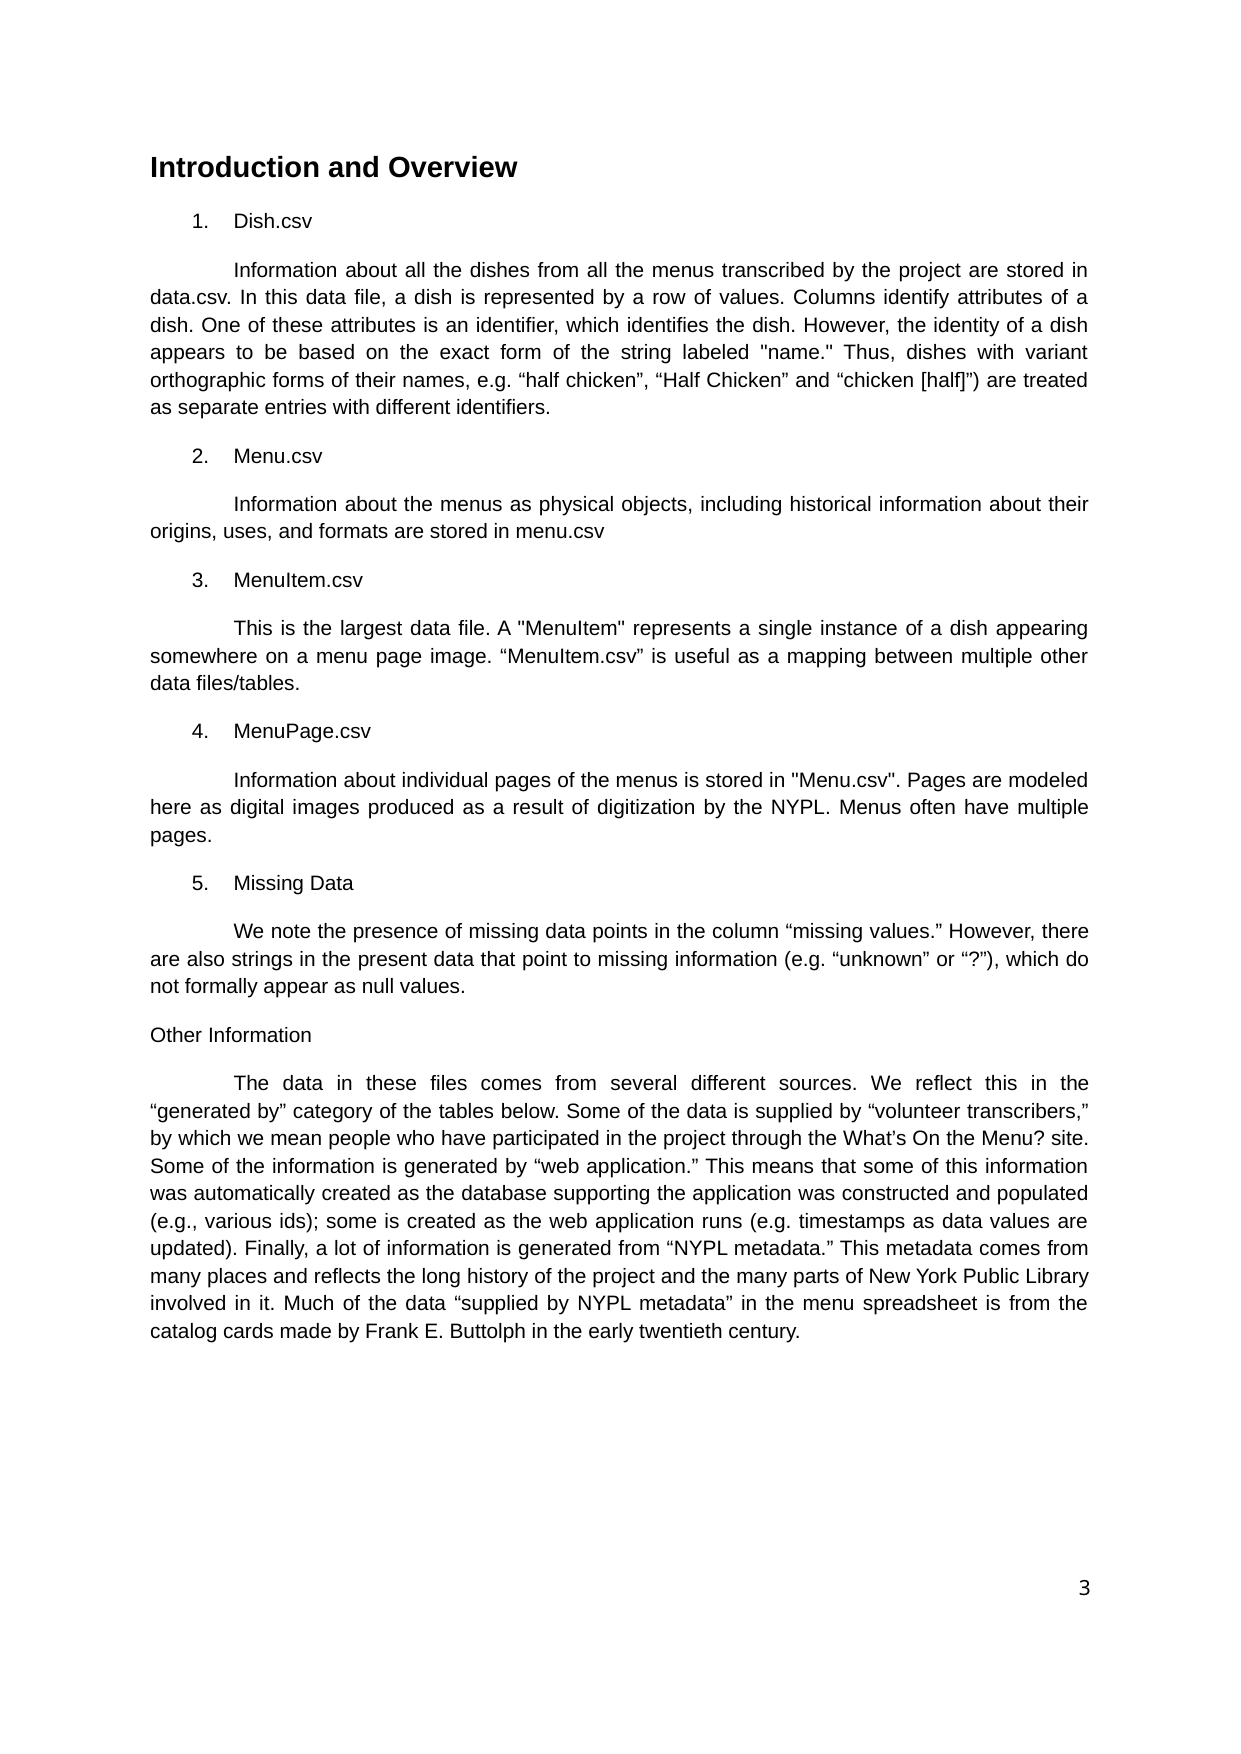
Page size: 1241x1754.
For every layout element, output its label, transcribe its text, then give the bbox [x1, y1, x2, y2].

text Information about individual pages of the menus is stored in "Menu.csv". Pages are modeled here as digital images produced as a result of digitization by the NYPL. Menus often have multiple pages. [150, 768, 1090, 847]
subtitle Menu.csv [192, 443, 1090, 467]
text The data in these files comes from several different sources. We reflect this in the “generated by” category of the tables below. Some of the data is supplied by “volunteer transcribers,” by which we mean people who have participated in the project through the What’s On the Menu? site. Some of the information is generated by “web application.” This means that some of this information was automatically created as the database supporting the application was constructed and populated (e.g., various ids); some is created as the web application runs (e.g. timestamps as data values are updated). Finally, a lot of information is generated from “NYPL metadata.” This metadata comes from many places and reflects the long history of the project and the many parts of New York Public Library involved in it. Much of the data “supplied by NYPL metadata” in the menu spreadsheet is from the catalog cards made by Frank E. Buttolph in the early twentieth century. [150, 1071, 1090, 1342]
subtitle Introduction and Overview [150, 150, 1090, 183]
text Information about all the dishes from all the menus transcribed by the project are stored in data.csv. In this data file, a dish is represented by a row of values. Columns identify attributes of a dish. One of these attributes is an identifier, which identifies the dish. However, the identity of a dish appears to be based on the exact form of the string labeled "name." Thus, dishes with variant orthographic forms of their names, e.g. “half chicken”, “Half Chicken” and “chicken [half]”) are treated as separate entries with different identifiers. [150, 258, 1090, 419]
subtitle Other Information [150, 1023, 1090, 1047]
subtitle Dish.csv [192, 209, 1090, 233]
text This is the largest data file. A "MenuItem" represents a single instance of a dish appearing somewhere on a menu page image. “MenuItem.csv” is useful as a mapping between multiple other data files/tables. [150, 616, 1090, 695]
subtitle MenuItem.csv [192, 568, 1090, 592]
text Information about the menus as physical objects, including historical information about their origins, uses, and formats are stored in menu.csv [150, 492, 1090, 543]
text We note the presence of missing data points in the column “missing values.” However, there are also strings in the present data that point to missing information (e.g. “unknown” or “?”), which do not formally appear as null values. [150, 919, 1090, 998]
subtitle Missing Data [192, 871, 1090, 895]
subtitle MenuPage.csv [192, 719, 1090, 743]
